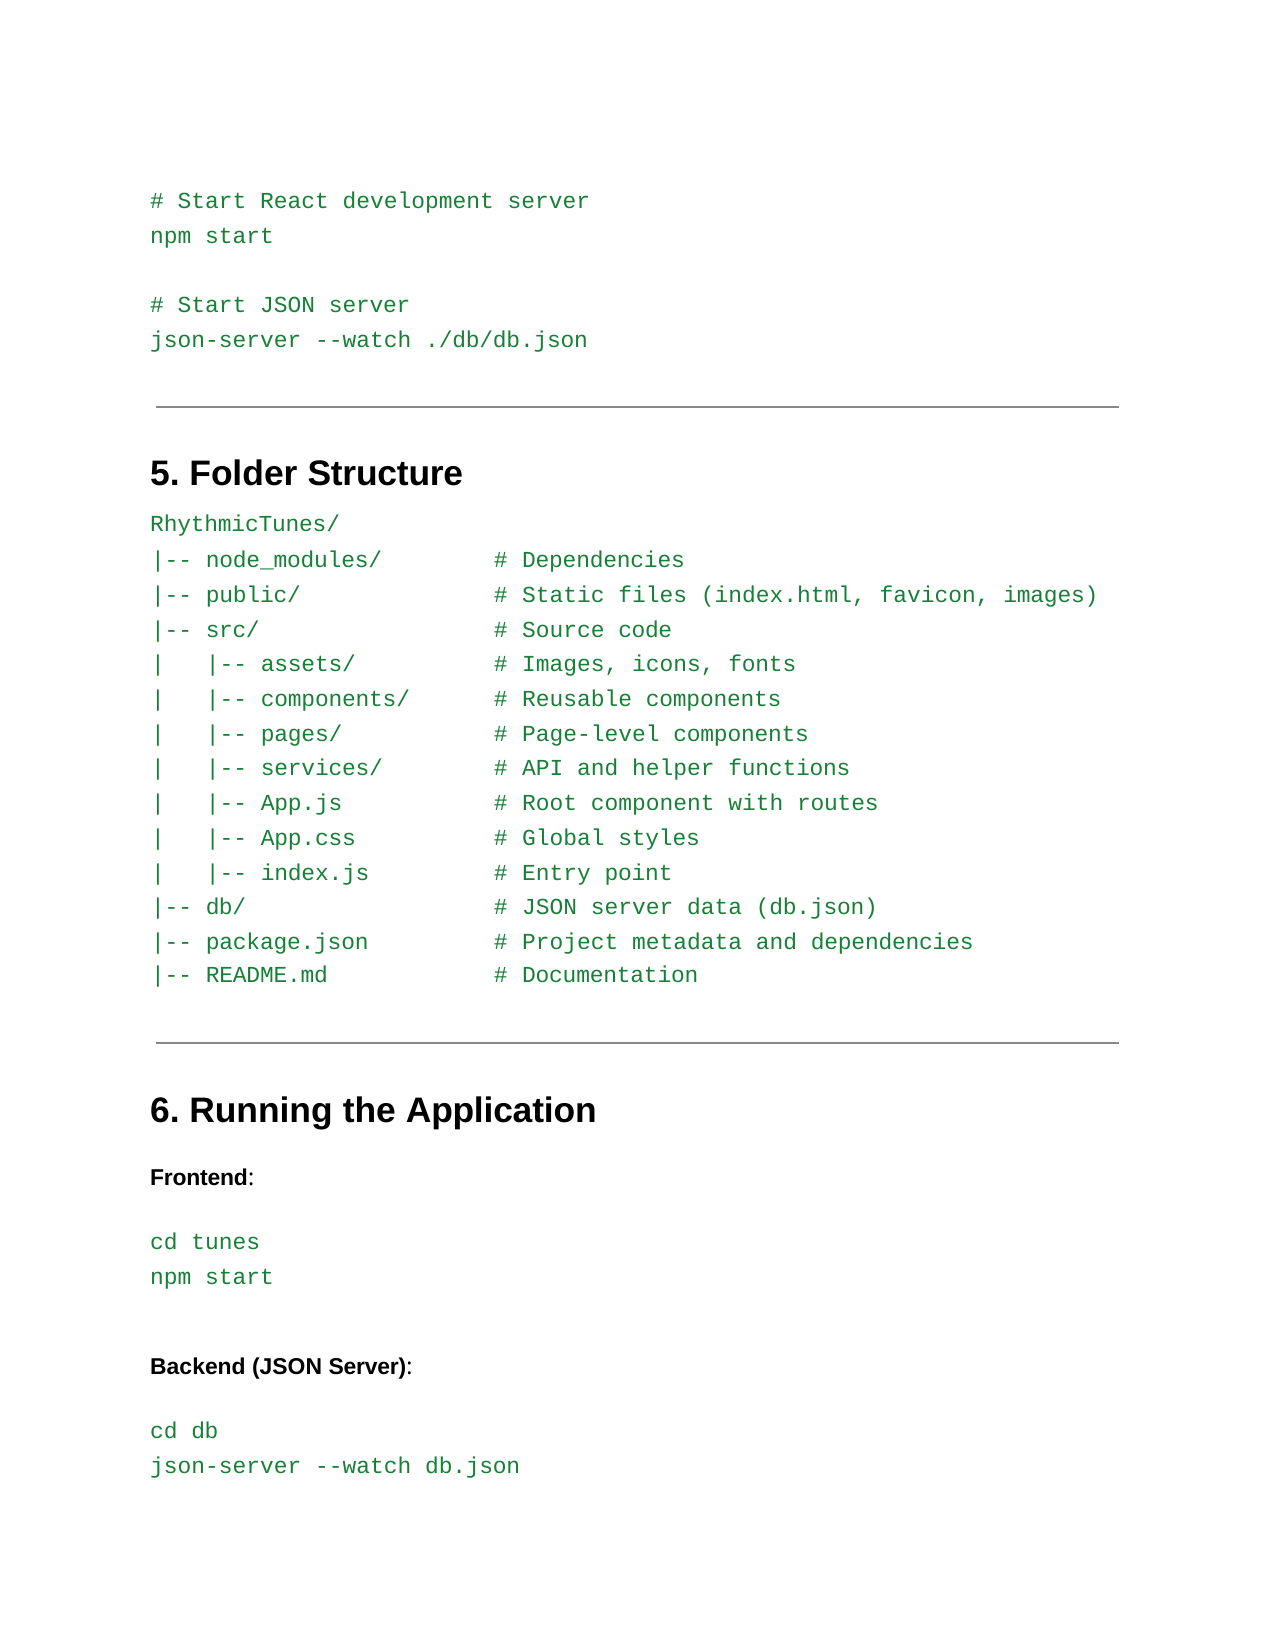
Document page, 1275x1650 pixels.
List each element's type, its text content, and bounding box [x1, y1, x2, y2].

table_cell README.md [199, 956, 453, 989]
text json-server --watch db.json [150, 1455, 1125, 1481]
table_cell |-- [146, 610, 199, 644]
table_header Dependencies [515, 543, 1104, 575]
table_cell public/ [199, 575, 453, 609]
subtitle Folder Structure [150, 452, 1125, 493]
subtitle Running the Application [150, 1089, 1125, 1129]
table_cell Reusable components [515, 679, 1104, 713]
table_cell # [453, 679, 515, 713]
table_cell Images, icons, fonts [515, 644, 1104, 679]
table_cell # [453, 610, 515, 644]
table_cell # [453, 714, 515, 748]
table_cell Documentation [515, 956, 1104, 989]
table_cell | [146, 644, 199, 679]
table_cell | [146, 714, 199, 748]
table_cell Global styles [515, 818, 1104, 852]
subtitle Backend (JSON Server): [150, 1350, 1125, 1381]
text # Start React development server npm start [150, 190, 625, 250]
table_cell | [146, 783, 199, 818]
text # Start JSON server [150, 293, 1125, 319]
table_header |-- [146, 543, 199, 575]
subtitle Frontend: [150, 1161, 1125, 1192]
table_cell |-- pages/ [199, 714, 453, 748]
table_header # [453, 543, 515, 575]
table_cell # [453, 575, 515, 609]
table_cell # [453, 887, 515, 922]
table_cell |-- App.js [199, 783, 453, 818]
table_cell # [453, 783, 515, 818]
table_cell # [453, 852, 515, 887]
table_cell # [453, 922, 515, 956]
table_cell JSON server data (db.json) [515, 887, 1104, 922]
table_cell package.json [199, 922, 453, 956]
table_cell # [453, 818, 515, 852]
table_cell API and helper functions [515, 748, 1104, 783]
table_cell |-- index.js [199, 852, 453, 887]
table_cell | [146, 818, 199, 852]
table_cell Entry point [515, 852, 1104, 887]
table_cell |-- [146, 956, 199, 989]
table_cell Source code [515, 610, 1104, 644]
table_cell # [453, 644, 515, 679]
table_cell db/ [199, 887, 453, 922]
table_cell # [453, 748, 515, 783]
table_cell |-- [146, 922, 199, 956]
table_cell # [453, 956, 515, 989]
table_header node_modules/ [199, 543, 453, 575]
table_cell |-- [146, 887, 199, 922]
table_cell |-- services/ [199, 748, 453, 783]
text RhythmicTunes/ [150, 512, 1125, 538]
table_cell Static files (index.html, favicon, images) [515, 575, 1104, 609]
table_cell |-- [146, 575, 199, 609]
table_cell Page-level components [515, 714, 1104, 748]
text json-server --watch ./db/db.json [150, 328, 1125, 354]
table_cell | [146, 852, 199, 887]
table_cell |-- App.css [199, 818, 453, 852]
table_cell src/ [199, 610, 453, 644]
table_cell Root component with routes [515, 783, 1104, 818]
table_cell |-- assets/ [199, 644, 453, 679]
text cd db [150, 1420, 1125, 1446]
table_cell Project metadata and dependencies [515, 922, 1104, 956]
table_cell |-- components/ [199, 679, 453, 713]
table_cell | [146, 679, 199, 713]
text cd tunes npm start [150, 1231, 299, 1291]
table_cell | [146, 748, 199, 783]
